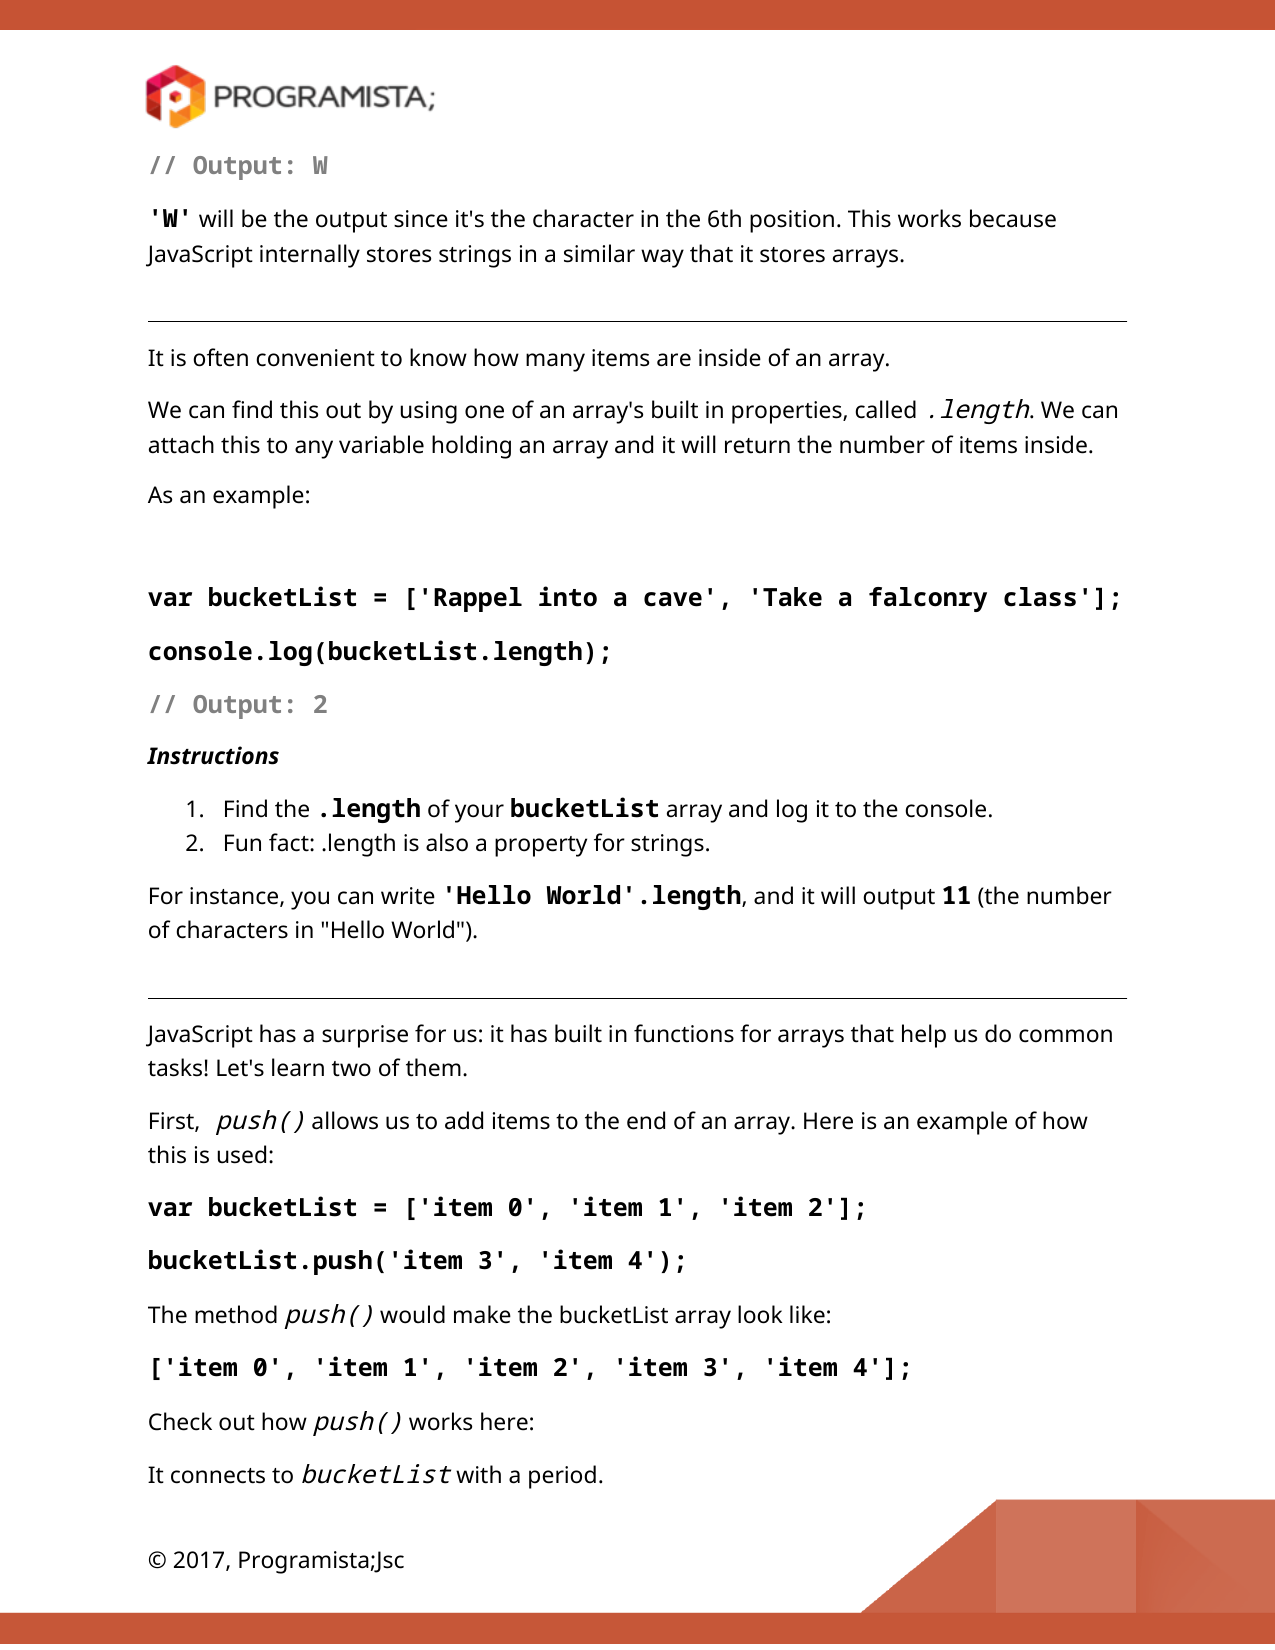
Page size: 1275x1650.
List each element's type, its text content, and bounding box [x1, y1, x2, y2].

text For instance, you can write 'Hello World'.length, and it will output 11 (the number of characters in "Hello World"). [148, 878, 1127, 946]
text 'W' will be the output since it's the character in the 6th position. This works because JavaScript internally stores strings in a similar way that it stores arrays. [148, 201, 1127, 269]
text var bucketList = ['Rappel into a cave', 'Take a falconry class']; [148, 580, 1127, 614]
text It connects to bucketList with a period. [148, 1457, 1127, 1491]
picture [142, 42, 438, 149]
text First, push() allows us to add items to the end of an array. Here is an example of how this is used: [148, 1102, 1127, 1170]
picture [0, 0, 1275, 30]
text ['item 0', 'item 1', 'item 2', 'item 3', 'item 4']; [148, 1350, 1127, 1384]
text // Output: 2 [148, 687, 1127, 721]
text var bucketList = ['item 0', 'item 1', 'item 2']; [148, 1189, 1127, 1223]
text As an example: [148, 479, 1127, 510]
text The method push() would make the bucketList array look like: [148, 1296, 1127, 1330]
list Find the .length of your bucketList array and log it to the console. [185, 791, 1127, 824]
text bucketList.push('item 3', 'item 4'); [148, 1243, 1127, 1277]
list Fun fact: .length is also a property for strings. [185, 827, 1127, 858]
text We can find this out by using one of an array's built in properties, called .length. We can attach this to any variable holding an array and it will return the number of items inside. [148, 392, 1127, 460]
text console.log(bucketList.length); [148, 633, 1127, 667]
text It is often convenient to know how many items are inside of an array. [148, 342, 1127, 373]
text // Output: W [148, 148, 1127, 182]
text Instructions [148, 740, 1127, 771]
text JavaScript has a surprise for us: it has built in functions for arrays that help us do common tasks! Let's learn two of them. [148, 1018, 1127, 1083]
text Check out how push() works here: [148, 1403, 1127, 1437]
